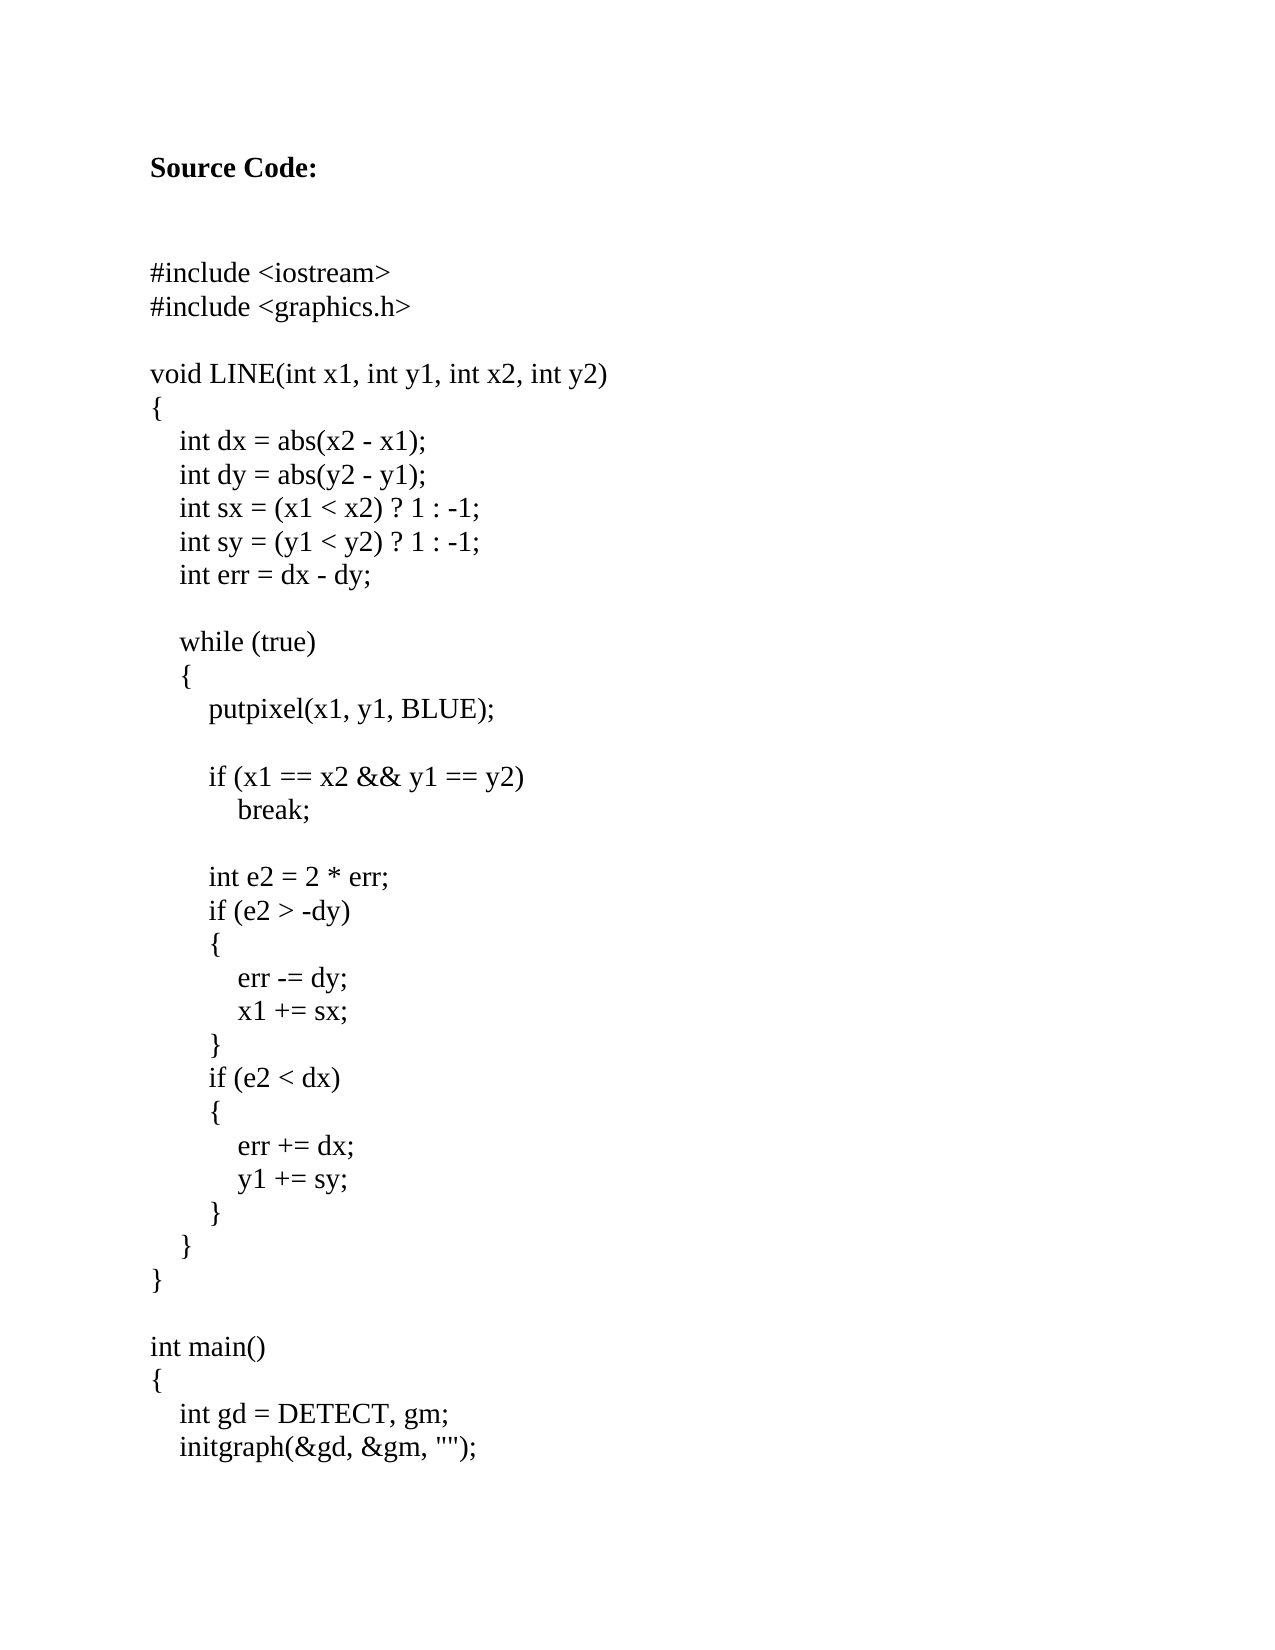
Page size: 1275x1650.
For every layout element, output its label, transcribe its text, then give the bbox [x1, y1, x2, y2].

text #include <iostream> [150, 256, 1125, 289]
text { [150, 1094, 1125, 1128]
text err += dx; [150, 1128, 1125, 1161]
text void LINE(int x1, int y1, int x2, int y2) [150, 356, 1125, 390]
text initgraph(&gd, &gm, ""); [150, 1429, 1125, 1463]
text y1 += sy; [150, 1161, 1125, 1195]
text { [150, 926, 1125, 960]
text } [150, 1262, 1125, 1295]
text #include <graphics.h> [150, 289, 1125, 323]
text int gd = DETECT, gm; [150, 1396, 1125, 1429]
text if (e2 < dx) [150, 1061, 1125, 1094]
text } [150, 1228, 1125, 1262]
text x1 += sx; [150, 993, 1125, 1027]
text { [150, 390, 1125, 423]
text int sx = (x1 < x2) ? 1 : -1; [150, 490, 1125, 524]
text if (x1 == x2 && y1 == y2) [150, 759, 1125, 792]
text if (e2 > -dy) [150, 893, 1125, 926]
text int sy = (y1 < y2) ? 1 : -1; [150, 524, 1125, 557]
text int dy = abs(y2 - y1); [150, 457, 1125, 490]
text } [150, 1027, 1125, 1061]
text } [150, 1195, 1125, 1228]
text int dx = abs(x2 - x1); [150, 423, 1125, 457]
text putpixel(x1, y1, BLUE); [150, 692, 1125, 725]
text { [150, 1362, 1125, 1396]
text Source Code: [150, 150, 1125, 183]
text { [150, 658, 1125, 692]
text int main() [150, 1329, 1125, 1362]
text int err = dx - dy; [150, 557, 1125, 591]
text while (true) [150, 624, 1125, 658]
text int e2 = 2 * err; [150, 859, 1125, 893]
text break; [150, 792, 1125, 826]
text err -= dy; [150, 960, 1125, 993]
